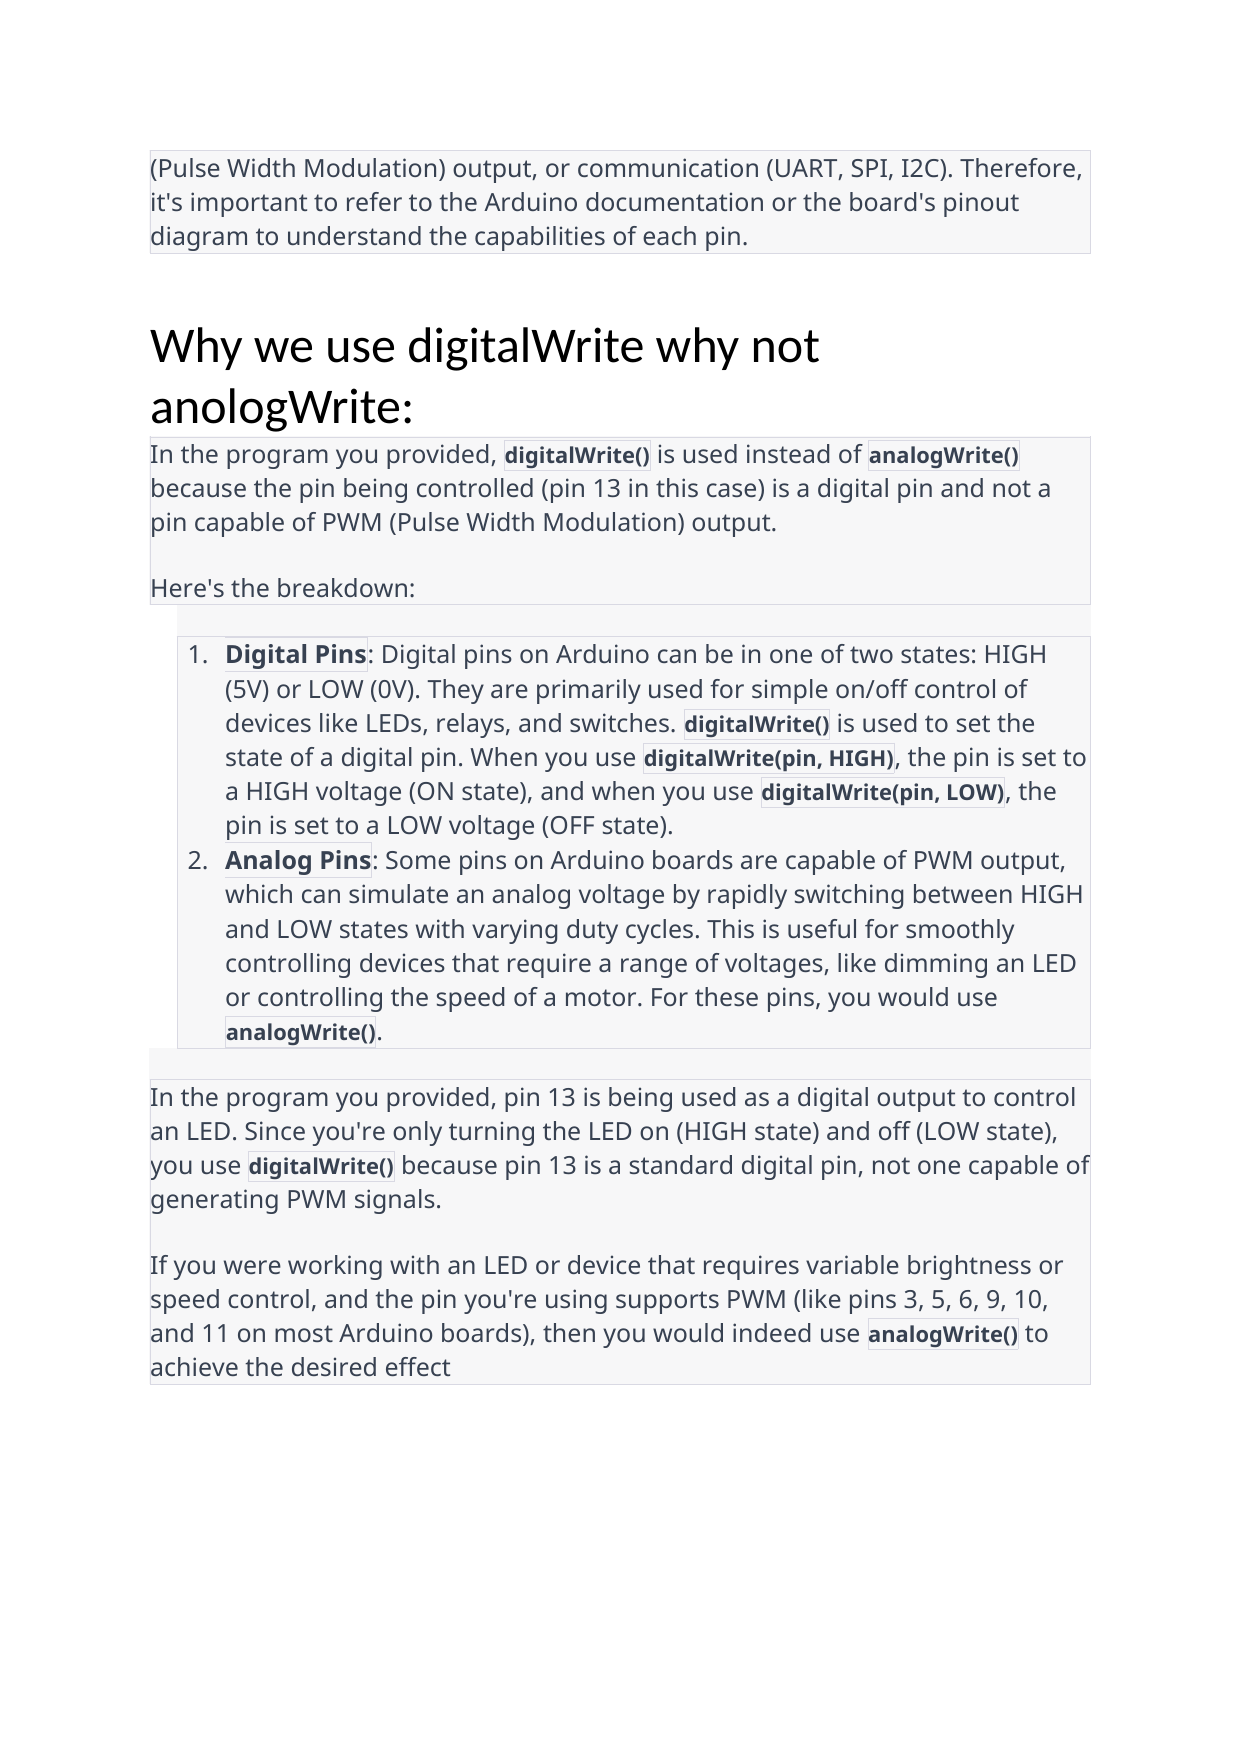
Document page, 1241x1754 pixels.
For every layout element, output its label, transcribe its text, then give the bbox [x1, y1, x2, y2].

list Analog Pins: Some pins on Arduino boards are capable of PWM output, which can simulate an analog voltage by rapidly switching between HIGH and LOW states with varying duty cycles. This is useful for smoothly controlling devices that require a range of voltages, like dimming an LED or controlling the speed of a motor. For these pins, you would use analogWrite(). [178, 842, 1090, 1048]
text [151, 151, 1090, 253]
text In the program you provided, pin 13 is being used as a digital output to control an LED. Since you're only turning the LED on (HIGH state) and off (LOW state), you use digitalWrite() because pin 13 is a standard digital pin, not one capable of generating PWM signals. [151, 1080, 1090, 1216]
text Why we use digitalWrite why not anologWrite: [150, 314, 1090, 436]
text Here's the breakdown: [151, 570, 1090, 604]
text If you were working with an LED or device that requires variable brightness or speed control, and the pin you're using supports PWM (like pins 3, 5, 6, 9, 10, and 11 on most Arduino boards), then you would indeed use analogWrite() to achieve the desired effect [151, 1247, 1090, 1384]
list Digital Pins: Digital pins on Arduino can be in one of two states: HIGH (5V) or LOW (0V). They are primarily used for simple on/off control of devices like LEDs, relays, and switches. digitalWrite() is used to set the state of a digital pin. When you use digitalWrite(pin, HIGH), the pin is set to a HIGH voltage (ON state), and when you use digitalWrite(pin, LOW), the pin is set to a LOW voltage (OFF state). [178, 637, 1090, 842]
text In the program you provided, digitalWrite() is used instead of analogWrite() because the pin being controlled (pin 13 in this case) is a digital pin and not a pin capable of PWM (Pulse Width Modulation) output. [151, 438, 1090, 539]
